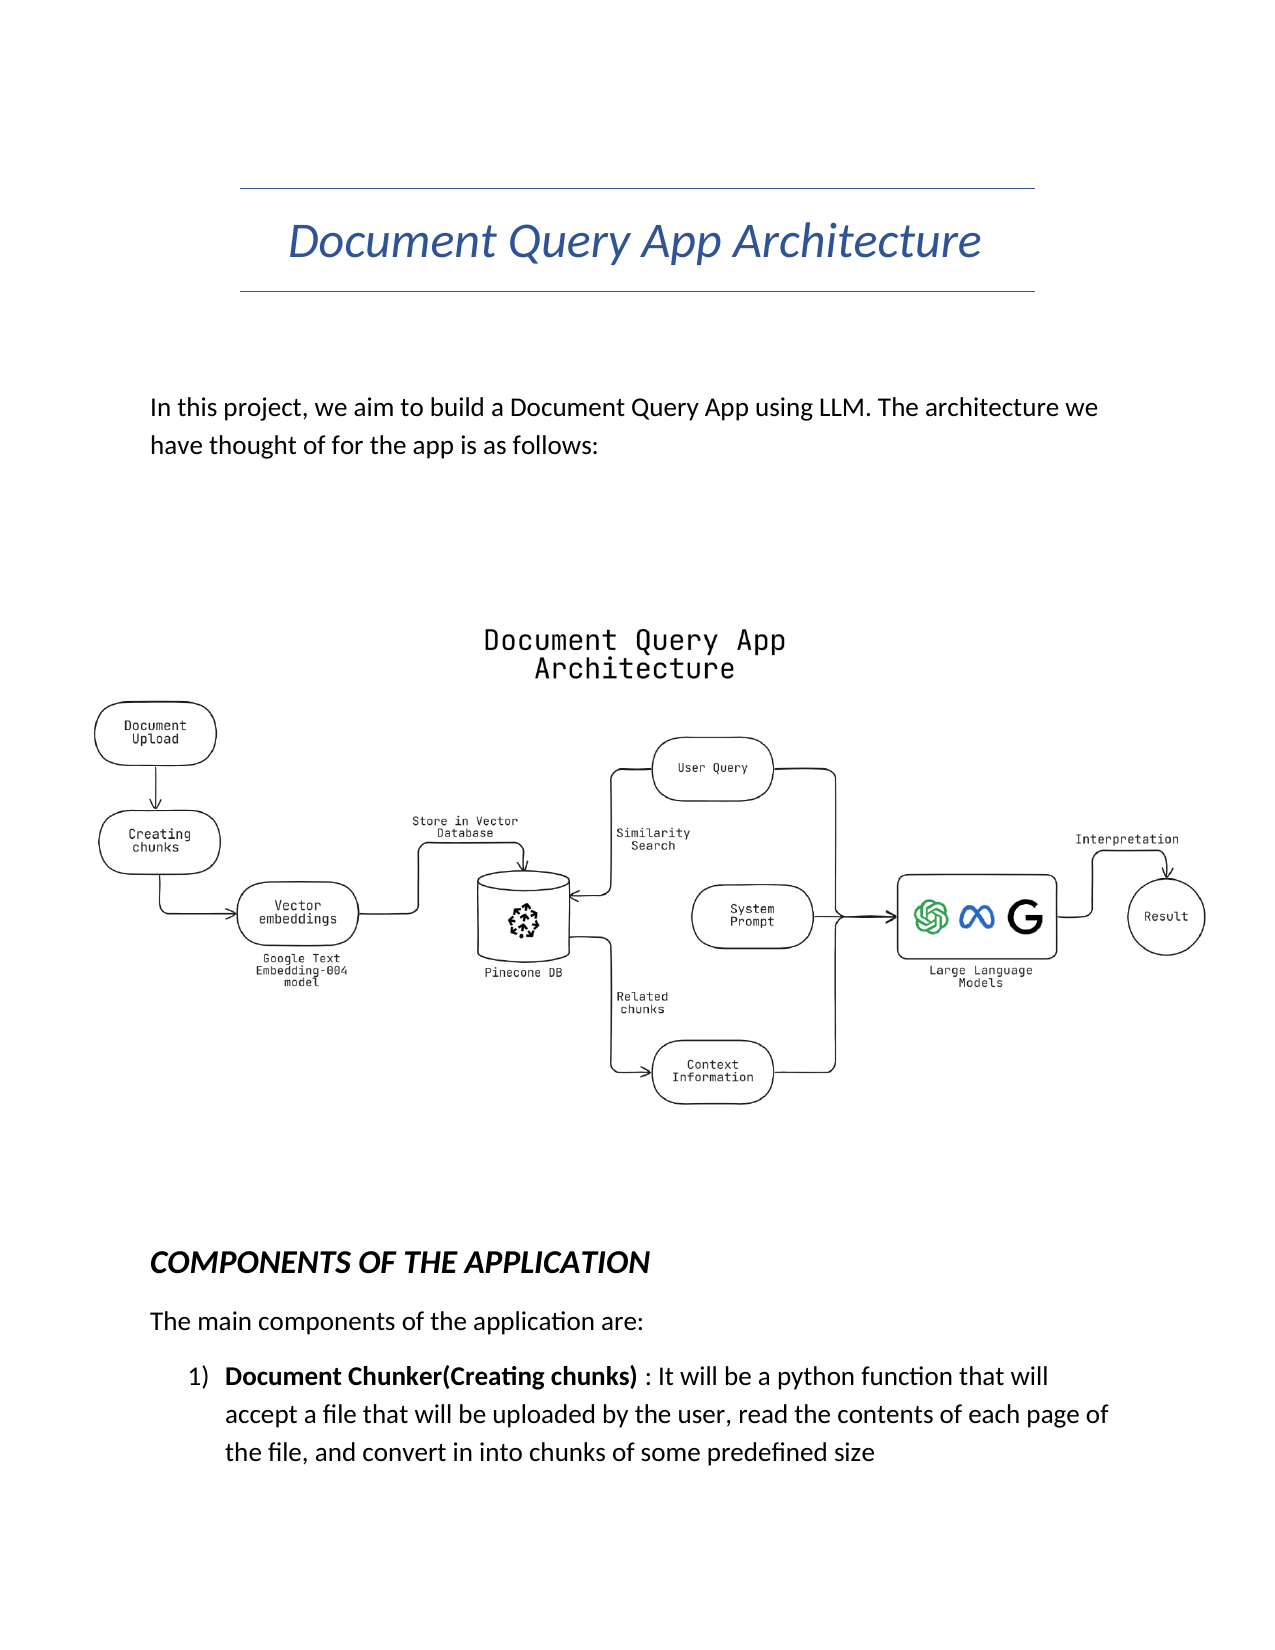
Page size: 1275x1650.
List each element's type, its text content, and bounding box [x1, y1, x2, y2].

list Document Chunker(Creating chunks) : It will be a python function that will accept a file that will be uploaded by the user, read the contents of each page of the file, and convert in into chunks of some predefined size [187, 1359, 1125, 1468]
text The main components of the application are: [150, 1304, 1125, 1338]
text COMPONENTS OF THE APPLICATION [150, 1241, 1125, 1282]
text Document Query App Architecture [240, 189, 1035, 291]
picture [82, 619, 1214, 1113]
text In this project, we aim to build a Document Query App using LLM. The architecture we have thought of for the app is as follows: [150, 391, 1125, 461]
